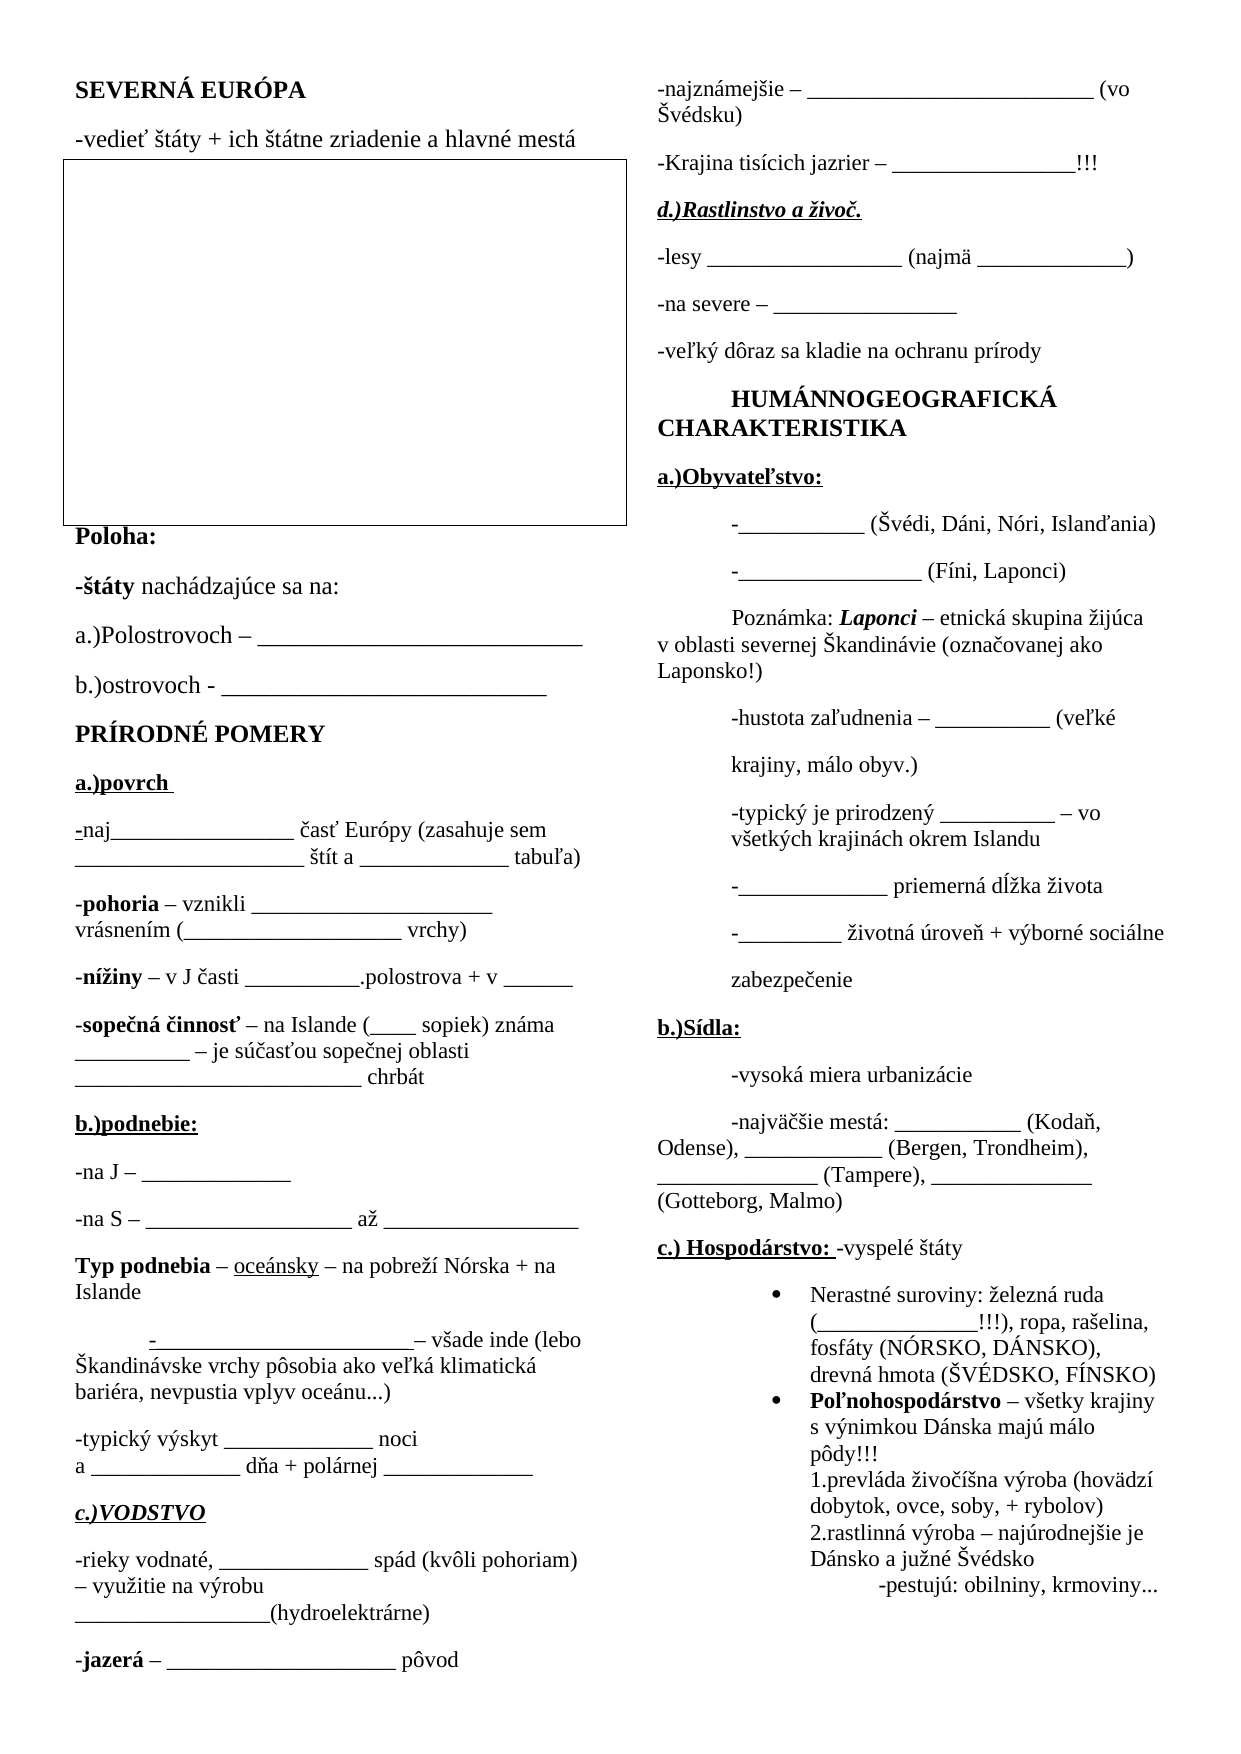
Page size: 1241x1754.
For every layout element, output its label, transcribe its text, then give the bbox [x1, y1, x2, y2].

text SEVERNÁ EURÓPA [75, 75, 583, 104]
text a.)Obyvateľstvo: [657, 463, 1165, 489]
text d.)Rastlinstvo a živoč. [657, 196, 1165, 222]
text -________________ (Fíni, Laponci) [657, 557, 1165, 583]
text PRÍRODNÉ POMERY [75, 719, 583, 748]
text -vysoká miera urbanizácie [657, 1061, 1165, 1087]
text Poloha: [75, 526, 583, 550]
text -najväčšie mestá: ___________ (Kodaň, Odense), ____________ (Bergen, Trondheim), ______________ (Tampere), ______________ (Gotteborg, Malmo) [657, 1108, 1165, 1213]
text b.)ostrovoch - __________________________ [75, 670, 583, 699]
text -štáty nachádzajúce sa na: [75, 571, 583, 599]
text -lesy _________________ (najmä _____________) [657, 243, 1165, 269]
text -na severe – ________________ [657, 290, 1165, 316]
list Poľnohospodárstvo – všetky krajiny s výnimkou Dánska majú málo pôdy!!! [772, 1387, 1165, 1466]
text c.) Hospodárstvo: -vyspelé štáty [657, 1234, 1165, 1261]
text a.)povrch [75, 769, 583, 796]
text -typický je prirodzený __________ – vo všetkých krajinách okrem Islandu [731, 799, 1165, 851]
text b.)podnebie: [75, 1111, 583, 1137]
list -pestujú: obilniny, krmoviny... [810, 1571, 1165, 1598]
text -hustota zaľudnenia – __________ (veľké [657, 704, 1165, 731]
text zabezpečenie [657, 967, 1165, 993]
text krajiny, málo obyv.) [657, 751, 1165, 778]
text c.)VODSTVO [75, 1499, 583, 1525]
list Nerastné suroviny: železná ruda (______________!!!), ropa, rašelina, fosfáty (NÓRSKO, DÁNSKO), drevná hmota (ŠVÉDSKO, FÍNSKO) [772, 1282, 1165, 1387]
text Poznámka: Laponci – etnická skupina žijúca v oblasti severnej Škandinávie (označovanej ako Laponsko!) [657, 604, 1165, 683]
text -pohoria – vznikli _____________________ vrásnením (___________________ vrchy) [75, 890, 583, 943]
text -veľký dôraz sa kladie na ochranu prírody [657, 337, 1165, 364]
text -rieky vodnaté, _____________ spád (kvôli pohoriam) – využitie na výrobu _________________(hydroelektrárne) [75, 1546, 583, 1625]
text HUMÁNNOGEOGRAFICKÁ CHARAKTERISTIKA [657, 384, 1165, 442]
text -______________________ – všade inde (lebo Škandinávske vrchy pôsobia ako veľká klimatická bariéra, nevpustia vplyv oceánu...) [75, 1326, 583, 1405]
text -_________ životná úroveň + výborné sociálne [657, 919, 1165, 946]
list 1.prevláda živočíšna výroba (hovädzí dobytok, ovce, soby, + rybolov) [810, 1466, 1165, 1519]
text -Krajina tisícich jazrier – ________________!!! [657, 148, 1165, 175]
text -sopečná činnosť – na Islande (____ sopiek) známa __________ – je súčasťou sopečnej oblasti _________________________ chrbát [75, 1011, 583, 1090]
text b.)Sídla: [657, 1014, 1165, 1040]
text -_____________ priemerná dĺžka života [657, 872, 1165, 898]
text -najznámejšie – _________________________ (vo Švédsku) [657, 75, 1165, 128]
text Typ podnebia – oceánsky – na pobreží Nórska + na Islande [75, 1252, 583, 1305]
text -na S – __________________ až _________________ [75, 1205, 583, 1231]
text -na J – _____________ [75, 1158, 583, 1184]
text -typický výskyt _____________ noci a _____________ dňa + polárnej _____________ [75, 1426, 583, 1478]
text -nížiny – v J časti __________.polostrova + v ______ [75, 963, 583, 990]
text -vedieť štáty + ich štátne zriadenie a hlavné mestá [75, 124, 583, 153]
list 2.rastlinná výroba – najúrodnejšie je Dánsko a južné Švédsko [810, 1519, 1165, 1571]
text -___________ (Švédi, Dáni, Nóri, Islanďania) [657, 510, 1165, 536]
text -naj________________ časť Európy (zasahuje sem ____________________ štít a _____________ tabuľa) [75, 816, 583, 869]
text -jazerá – ____________________ pôvod [75, 1646, 583, 1672]
text a.)Polostrovoch – __________________________ [75, 620, 583, 649]
